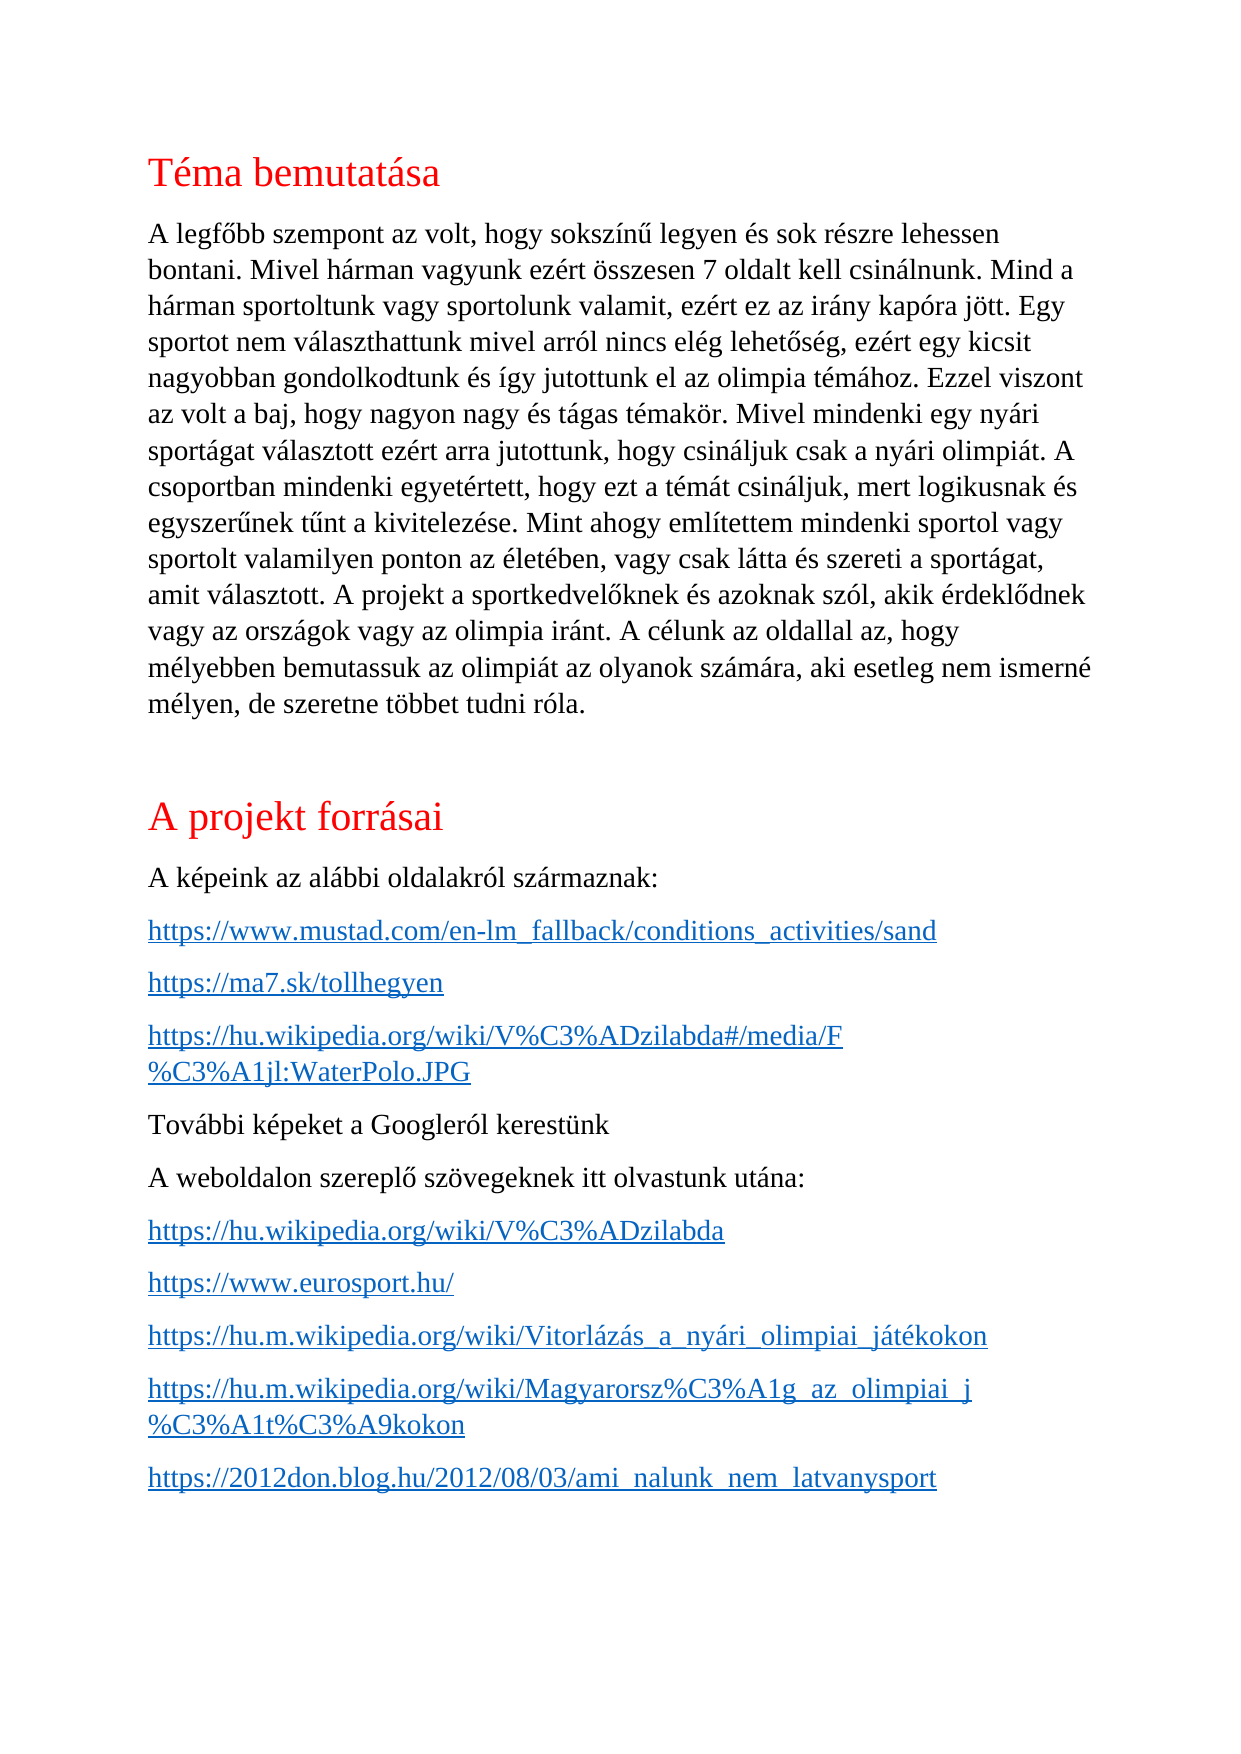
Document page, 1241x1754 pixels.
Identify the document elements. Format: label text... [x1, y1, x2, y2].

text https://2012don.blog.hu/2012/08/03/ami_nalunk_nem_latvanysport [148, 1460, 1093, 1494]
text https://ma7.sk/tollhegyen [148, 965, 1093, 999]
text További képeket a Googleról kerestünk [148, 1107, 1093, 1141]
text https://hu.wikipedia.org/wiki/V%C3%ADzilabda#/media/F%C3%A1jl:WaterPolo.JPG [148, 1018, 1093, 1088]
text https://www.eurosport.hu/ [148, 1266, 1093, 1299]
text https://hu.m.wikipedia.org/wiki/Magyarorsz%C3%A1g_az_olimpiai_j%C3%A1t%C3%A9kokon [148, 1371, 1093, 1441]
text https://www.mustad.com/en-lm_fallback/conditions_activities/sand [148, 913, 1093, 946]
text A projekt forrásai [148, 791, 1093, 839]
text https://hu.wikipedia.org/wiki/V%C3%ADzilabda [148, 1213, 1093, 1246]
text A weboldalon szereplő szövegeknek itt olvastunk utána: [148, 1160, 1093, 1193]
text A legfőbb szempont az volt, hogy sokszínű legyen és sok részre lehessen bontani. Mivel hárman vagyunk ezért összesen 7 oldalt kell csinálnunk. Mind a hárman sportoltunk vagy sportolunk valamit, ezért ez az irány kapóra jött. Egy sportot nem választhattunk mivel arról nincs elég lehetőség, ezért egy kicsit nagyobban gondolkodtunk és így jutottunk el az olimpia témához. Ezzel viszont az volt a baj, hogy nagyon nagy és tágas témakör. Mivel mindenki egy nyári sportágat választott ezért arra jutottunk, hogy csináljuk csak a nyári olimpiát. A csoportban mindenki egyetértett, hogy ezt a témát csináljuk, mert logikusnak és egyszerűnek tűnt a kivitelezése. Mint ahogy említettem mindenki sportol vagy sportolt valamilyen ponton az életében, vagy csak látta és szereti a sportágat, amit választott. A projekt a sportkedvelőknek és azoknak szól, akik érdeklődnek vagy az országok vagy az olimpia iránt. A célunk az oldallal az, hogy mélyebben bemutassuk az olimpiát az olyanok számára, aki esetleg nem ismerné mélyen, de szeretne többet tudni róla. [148, 216, 1093, 719]
text A képeink az alábbi oldalakról származnak: [148, 860, 1093, 893]
text Téma bemutatása [148, 148, 1093, 196]
text https://hu.m.wikipedia.org/wiki/Vitorlázás_a_nyári_olimpiai_játékokon [148, 1318, 1093, 1352]
